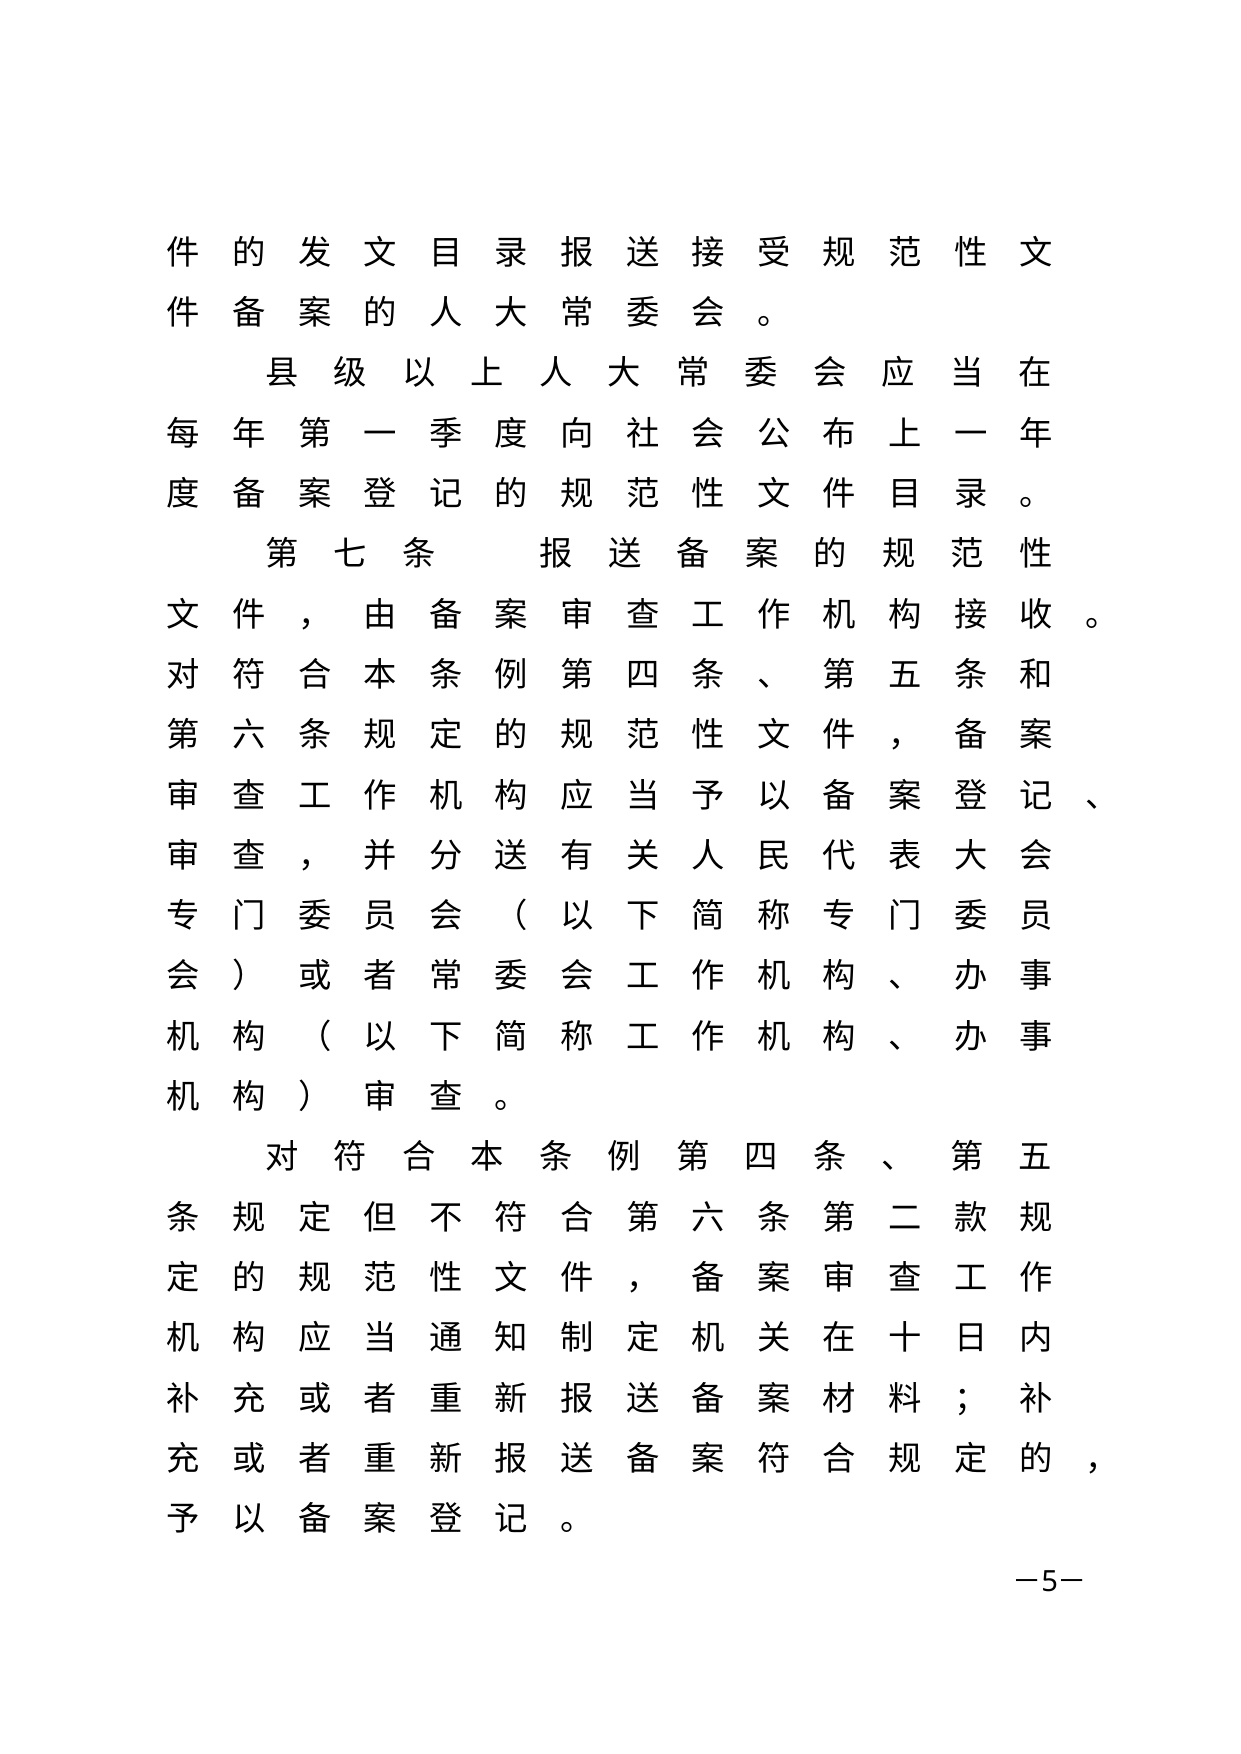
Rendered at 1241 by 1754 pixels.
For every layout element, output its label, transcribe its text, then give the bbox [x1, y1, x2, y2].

text 对符合本条例第四条、第五条规定但不符合第六条第二款规定的规范性文件，备案审查工作机构应当通知制定机关在十日内补充或者重新报送备案材料；补充或者重新报送备案符合规定的，予以备案登记。 [167, 1124, 1085, 1546]
text 制定机关应当于每年1月底前将上一年度制定、修改和废止文件的发文目录报送接受规范性文件备案的人大常委会。 [167, 219, 1085, 340]
text 第七条 报送备案的规范性文件，由备案审查工作机构接收。对符合本条例第四条、第五条和第六条规定的规范性文件，备案审查工作机构应当予以备案登记、审查，并分送有关人民代表大会专门委员会（以下简称专门委员会）或者常委会工作机构、办事机构（以下简称工作机构、办事机构）审查。 [167, 521, 1085, 1124]
text 县级以上人大常委会应当在每年第一季度向社会公布上一年度备案登记的规范性文件目录。 [167, 340, 1085, 521]
